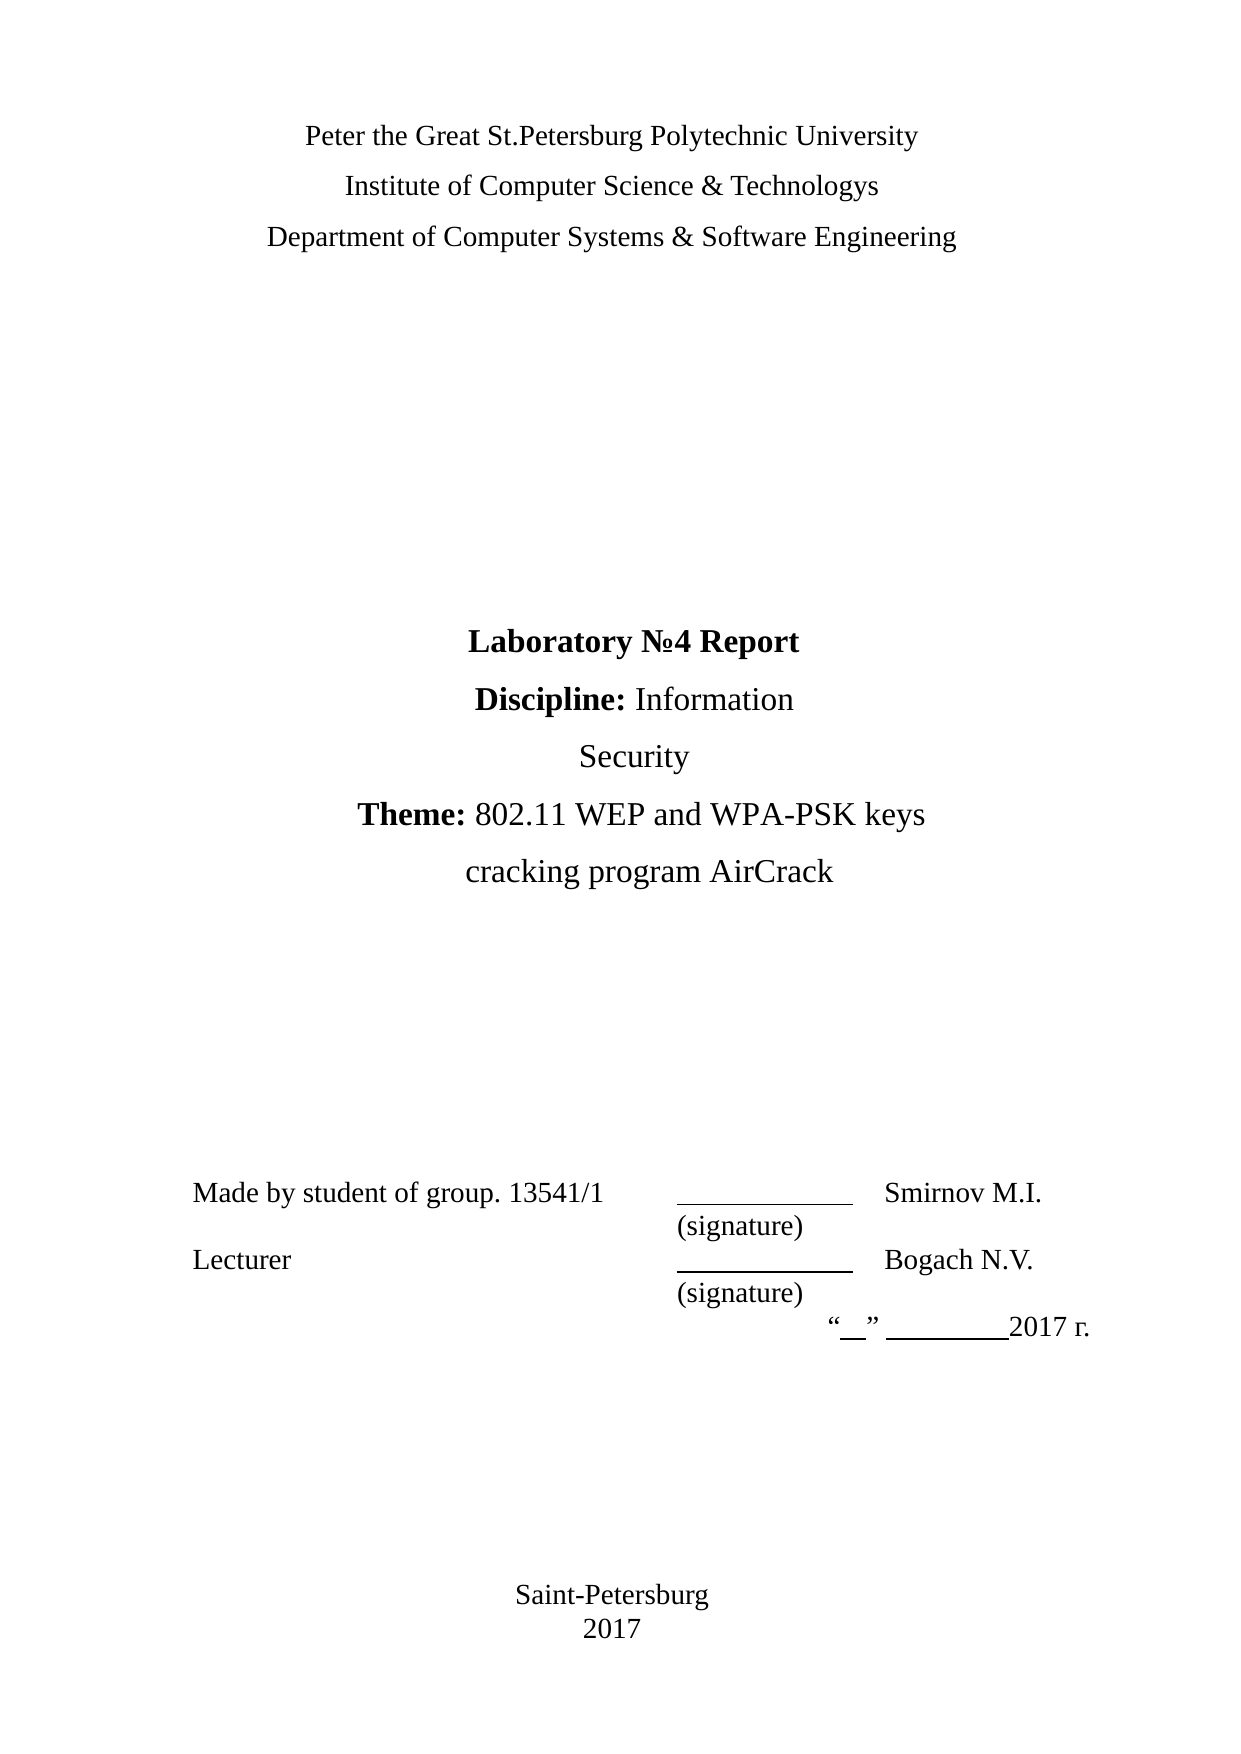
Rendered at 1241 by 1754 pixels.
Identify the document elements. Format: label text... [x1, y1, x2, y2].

text Lecturer Bogach N.V. [192, 1242, 1090, 1275]
text (signature) [192, 1275, 1090, 1309]
text cracking program AirCrack [133, 851, 1090, 890]
text “ ” 2017 г. [252, 1309, 1090, 1342]
text Institute of Computer Science & Technologys [133, 168, 1090, 202]
text Peter the Great St.Petersburg Polytechnic University [133, 118, 1090, 152]
text 2017 [133, 1611, 1090, 1644]
text Laboratory №4 Report Discipline: Information Security [445, 621, 822, 775]
text Department of Computer Systems & Software Engineering [133, 219, 1090, 252]
text Saint-Petersburg [133, 1577, 1090, 1611]
text Theme: 802.11 WEP and WPA-PSK keys [133, 794, 1090, 832]
text (signature) [192, 1208, 1090, 1242]
text Made by student of group. 13541/1 Smirnov M.I. [192, 1175, 1090, 1208]
